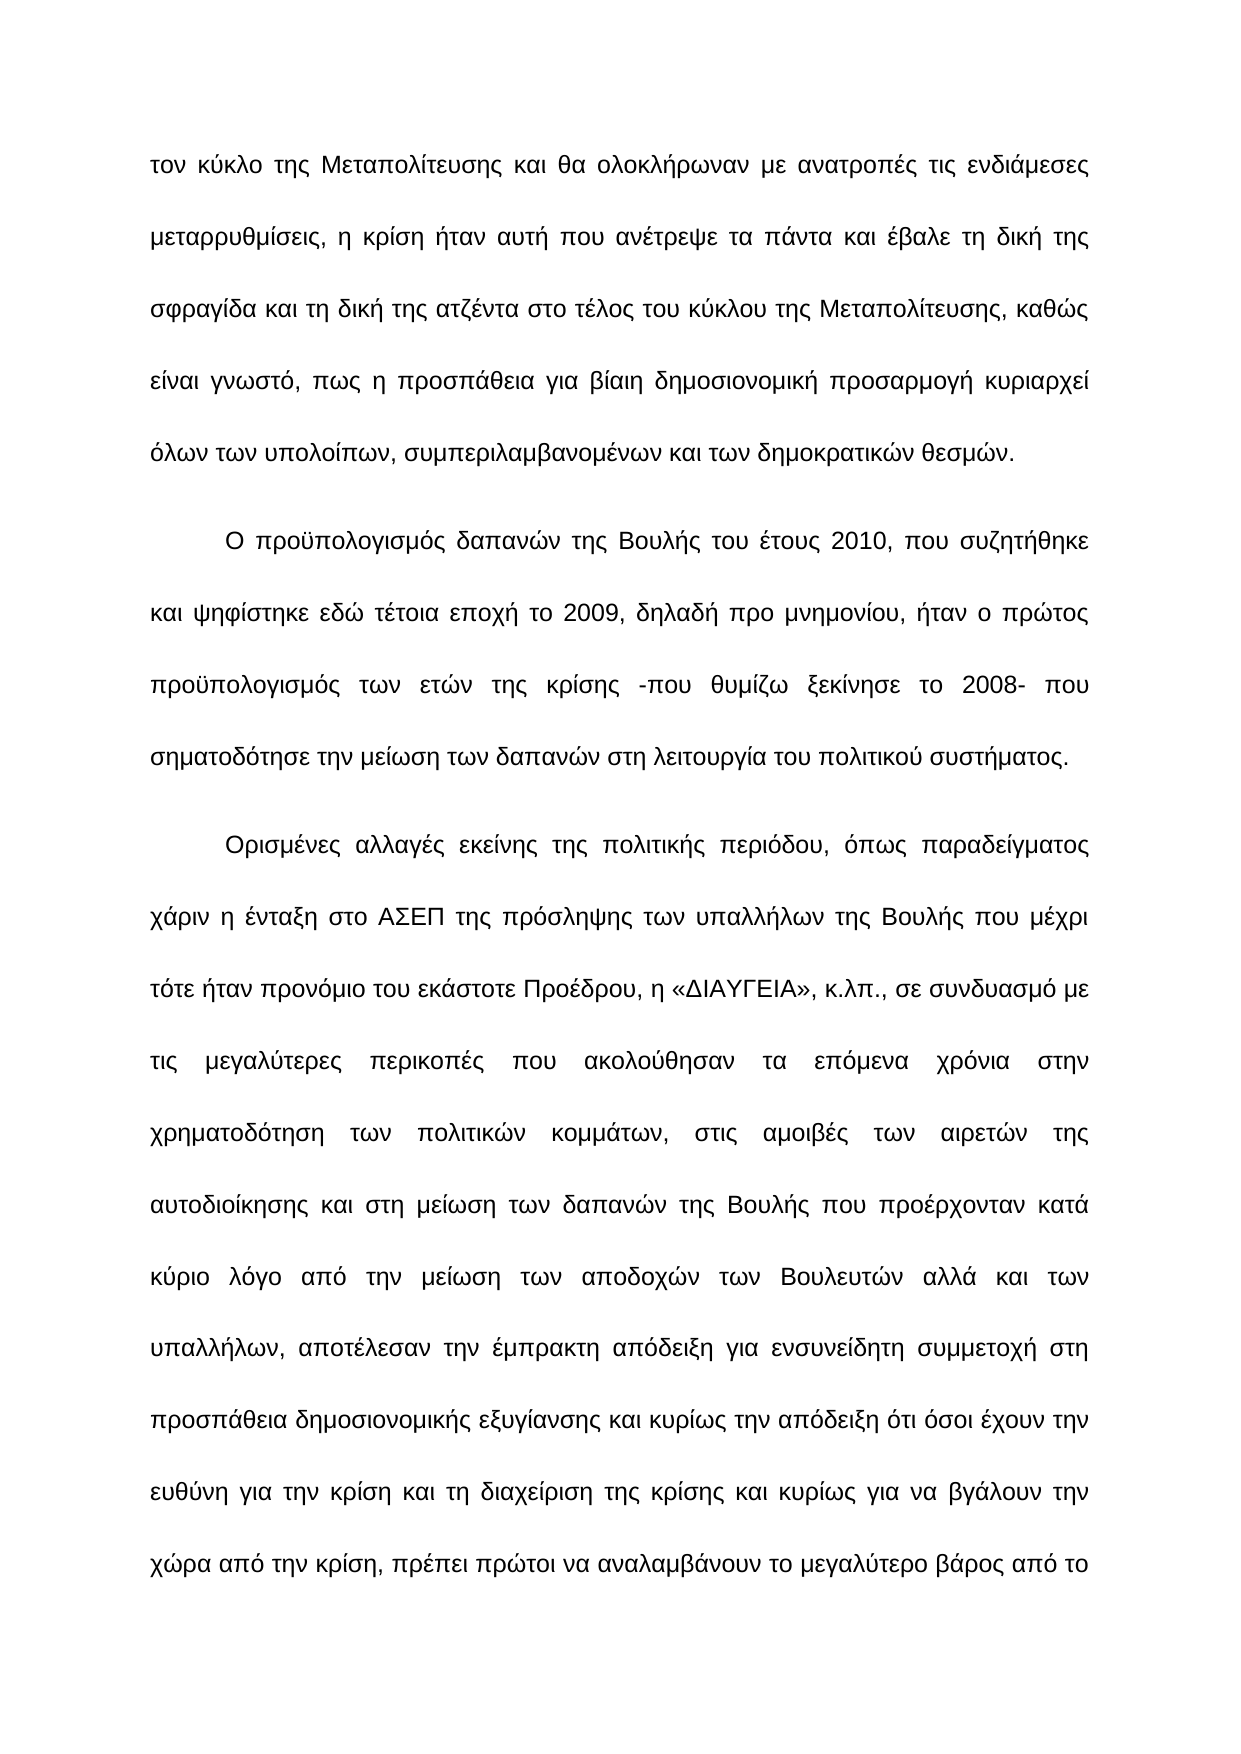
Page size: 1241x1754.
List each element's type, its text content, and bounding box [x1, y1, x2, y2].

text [150, 830, 1090, 1578]
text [150, 150, 1090, 466]
text Ο προϋπολογισμός δαπανών της Βουλής του έτους 2010, που συζητήθηκε και ψηφίστηκε εδώ τέτοια εποχή το 2009, δηλαδή προ μνημονίου, ήταν ο πρώτος προϋπολογισμός των ετών της κρίσης -που θυμίζω ξεκίνησε το 2008- που σηματοδότησε την μείωση των δαπανών στη λειτουργία του πολιτικού συστήματος. [150, 526, 1090, 770]
